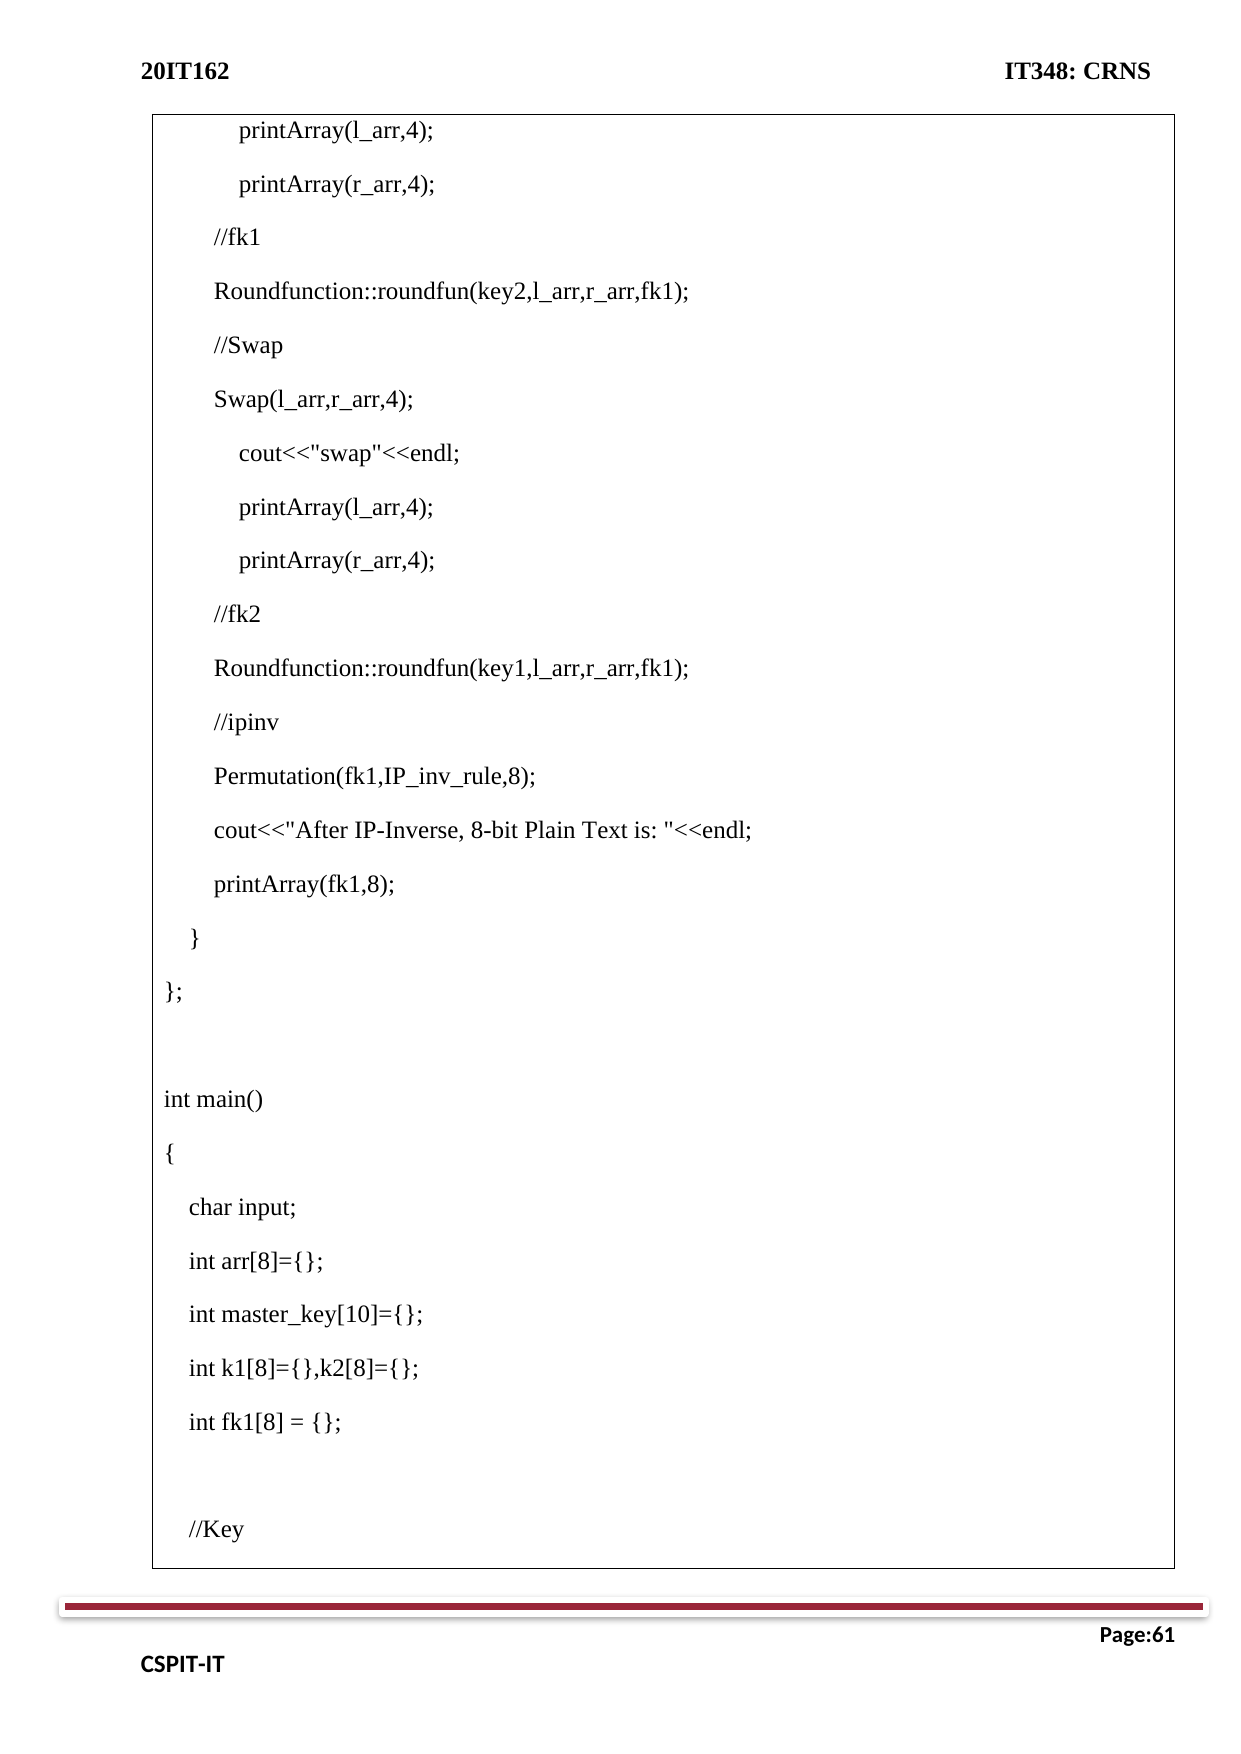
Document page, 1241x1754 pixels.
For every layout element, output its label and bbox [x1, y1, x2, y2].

table_header [153, 115, 1174, 1568]
